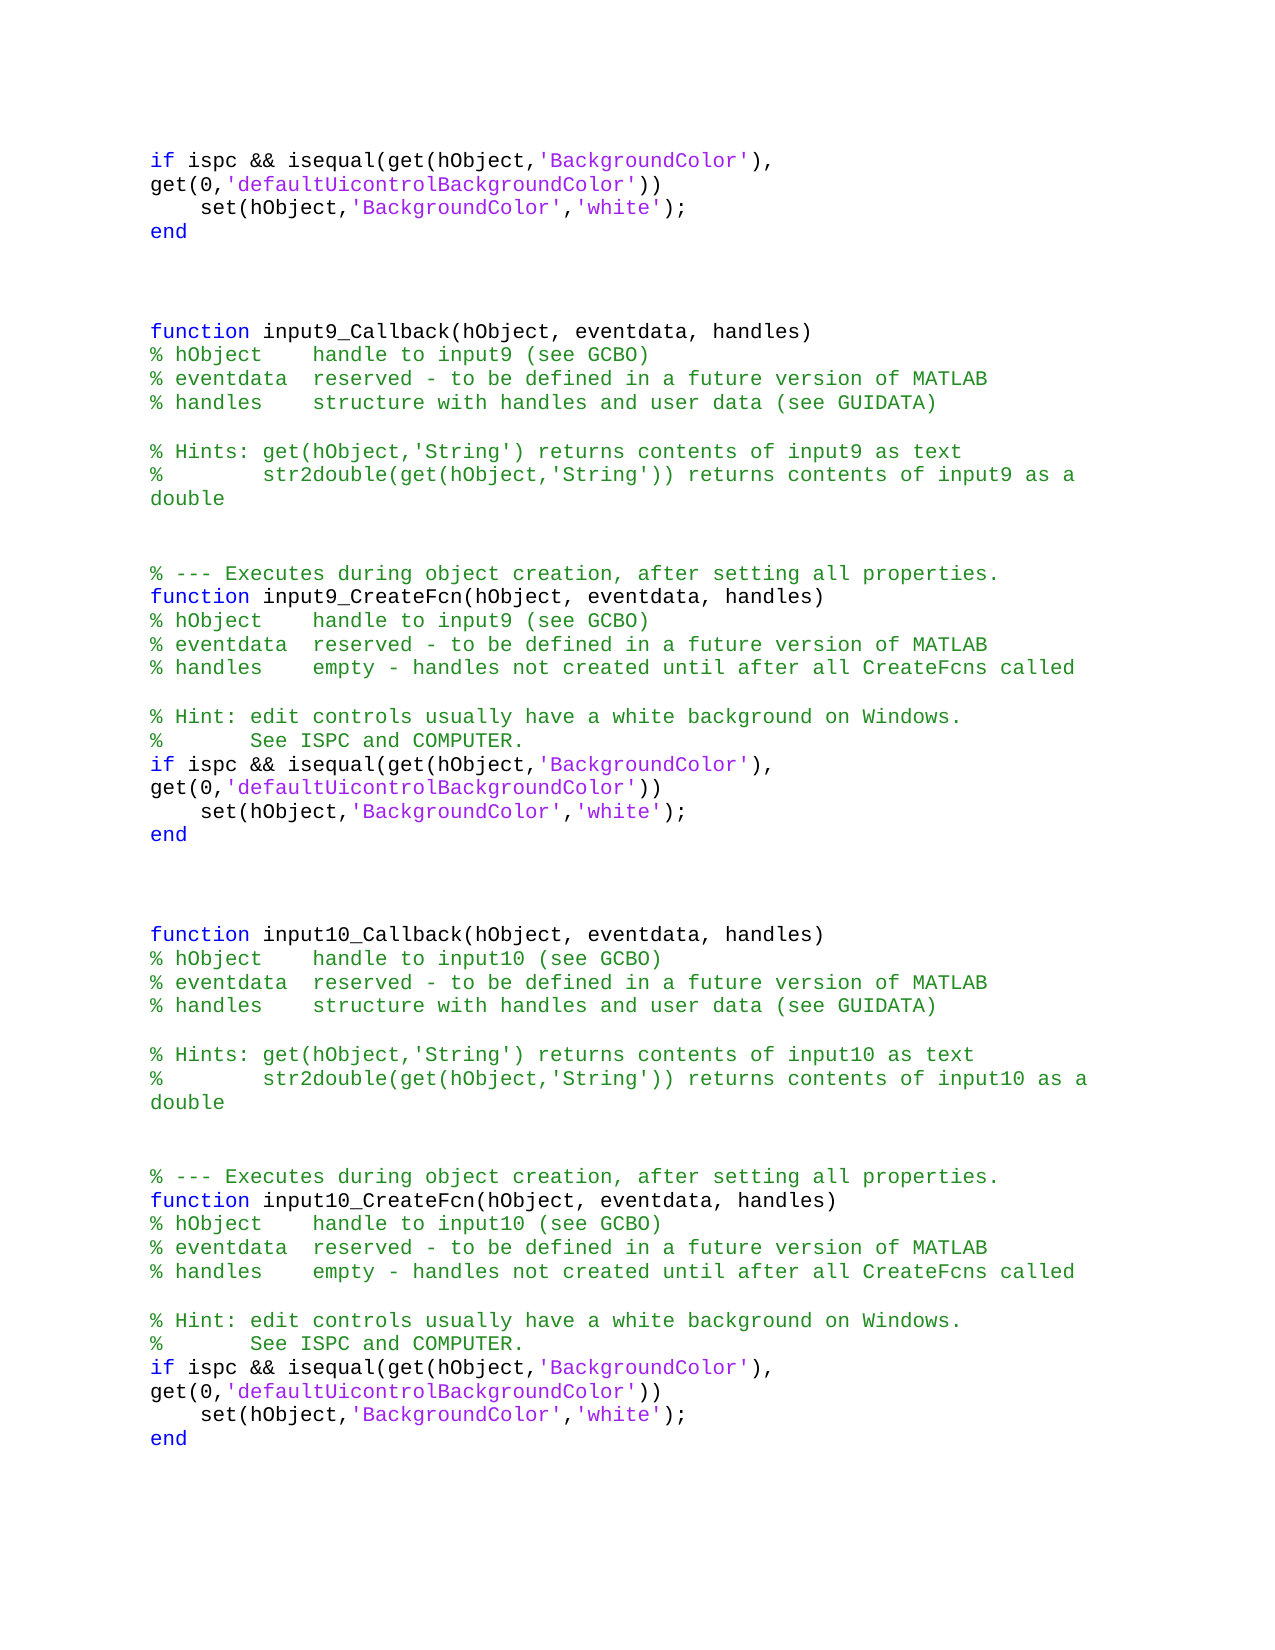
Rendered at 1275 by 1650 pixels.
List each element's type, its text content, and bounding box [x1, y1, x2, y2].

text set(hObject,'BackgroundColor','white'); [150, 197, 1125, 221]
text % hObject handle to input10 (see GCBO) [150, 1213, 1125, 1237]
text % str2double(get(hObject,'String')) returns contents of input9 as a double [150, 464, 1125, 512]
text end [150, 824, 1125, 848]
text % Hint: edit controls usually have a white background on Windows. [150, 706, 1125, 730]
text set(hObject,'BackgroundColor','white'); [150, 1404, 1125, 1428]
text % eventdata reserved - to be defined in a future version of MATLAB [150, 633, 1125, 657]
text % Hints: get(hObject,'String') returns contents of input10 as text [150, 1044, 1125, 1068]
text % --- Executes during object creation, after setting all properties. [150, 1166, 1125, 1190]
text % hObject handle to input10 (see GCBO) [150, 948, 1125, 972]
text % Hints: get(hObject,'String') returns contents of input9 as text [150, 441, 1125, 464]
text % str2double(get(hObject,'String')) returns contents of input10 as a double [150, 1068, 1125, 1115]
text % See ISPC and COMPUTER. [150, 1333, 1125, 1357]
text % eventdata reserved - to be defined in a future version of MATLAB [150, 972, 1125, 995]
text % handles empty - handles not created until after all CreateFcns called [150, 1261, 1125, 1284]
text % See ISPC and COMPUTER. [150, 730, 1125, 753]
text % Hint: edit controls usually have a white background on Windows. [150, 1310, 1125, 1333]
text % handles empty - handles not created until after all CreateFcns called [150, 657, 1125, 681]
text if ispc && isequal(get(hObject,'BackgroundColor'), get(0,'defaultUicontrolBackgroundColor')) [150, 1357, 1125, 1404]
text end [150, 221, 1125, 244]
text % --- Executes during object creation, after setting all properties. [150, 563, 1125, 586]
text if ispc && isequal(get(hObject,'BackgroundColor'), get(0,'defaultUicontrolBackgroundColor')) [150, 150, 1125, 197]
text if ispc && isequal(get(hObject,'BackgroundColor'), get(0,'defaultUicontrolBackgroundColor')) [150, 753, 1125, 801]
text % handles structure with handles and user data (see GUIDATA) [150, 392, 1125, 415]
text function input9_CreateFcn(hObject, eventdata, handles) [150, 586, 1125, 610]
text set(hObject,'BackgroundColor','white'); [150, 801, 1125, 824]
text function input9_Callback(hObject, eventdata, handles) [150, 321, 1125, 344]
text % handles structure with handles and user data (see GUIDATA) [150, 995, 1125, 1019]
text % eventdata reserved - to be defined in a future version of MATLAB [150, 1237, 1125, 1261]
text function input10_CreateFcn(hObject, eventdata, handles) [150, 1190, 1125, 1213]
text % hObject handle to input9 (see GCBO) [150, 344, 1125, 368]
text % hObject handle to input9 (see GCBO) [150, 610, 1125, 633]
text % eventdata reserved - to be defined in a future version of MATLAB [150, 368, 1125, 392]
text end [150, 1428, 1125, 1452]
text function input10_Callback(hObject, eventdata, handles) [150, 924, 1125, 948]
